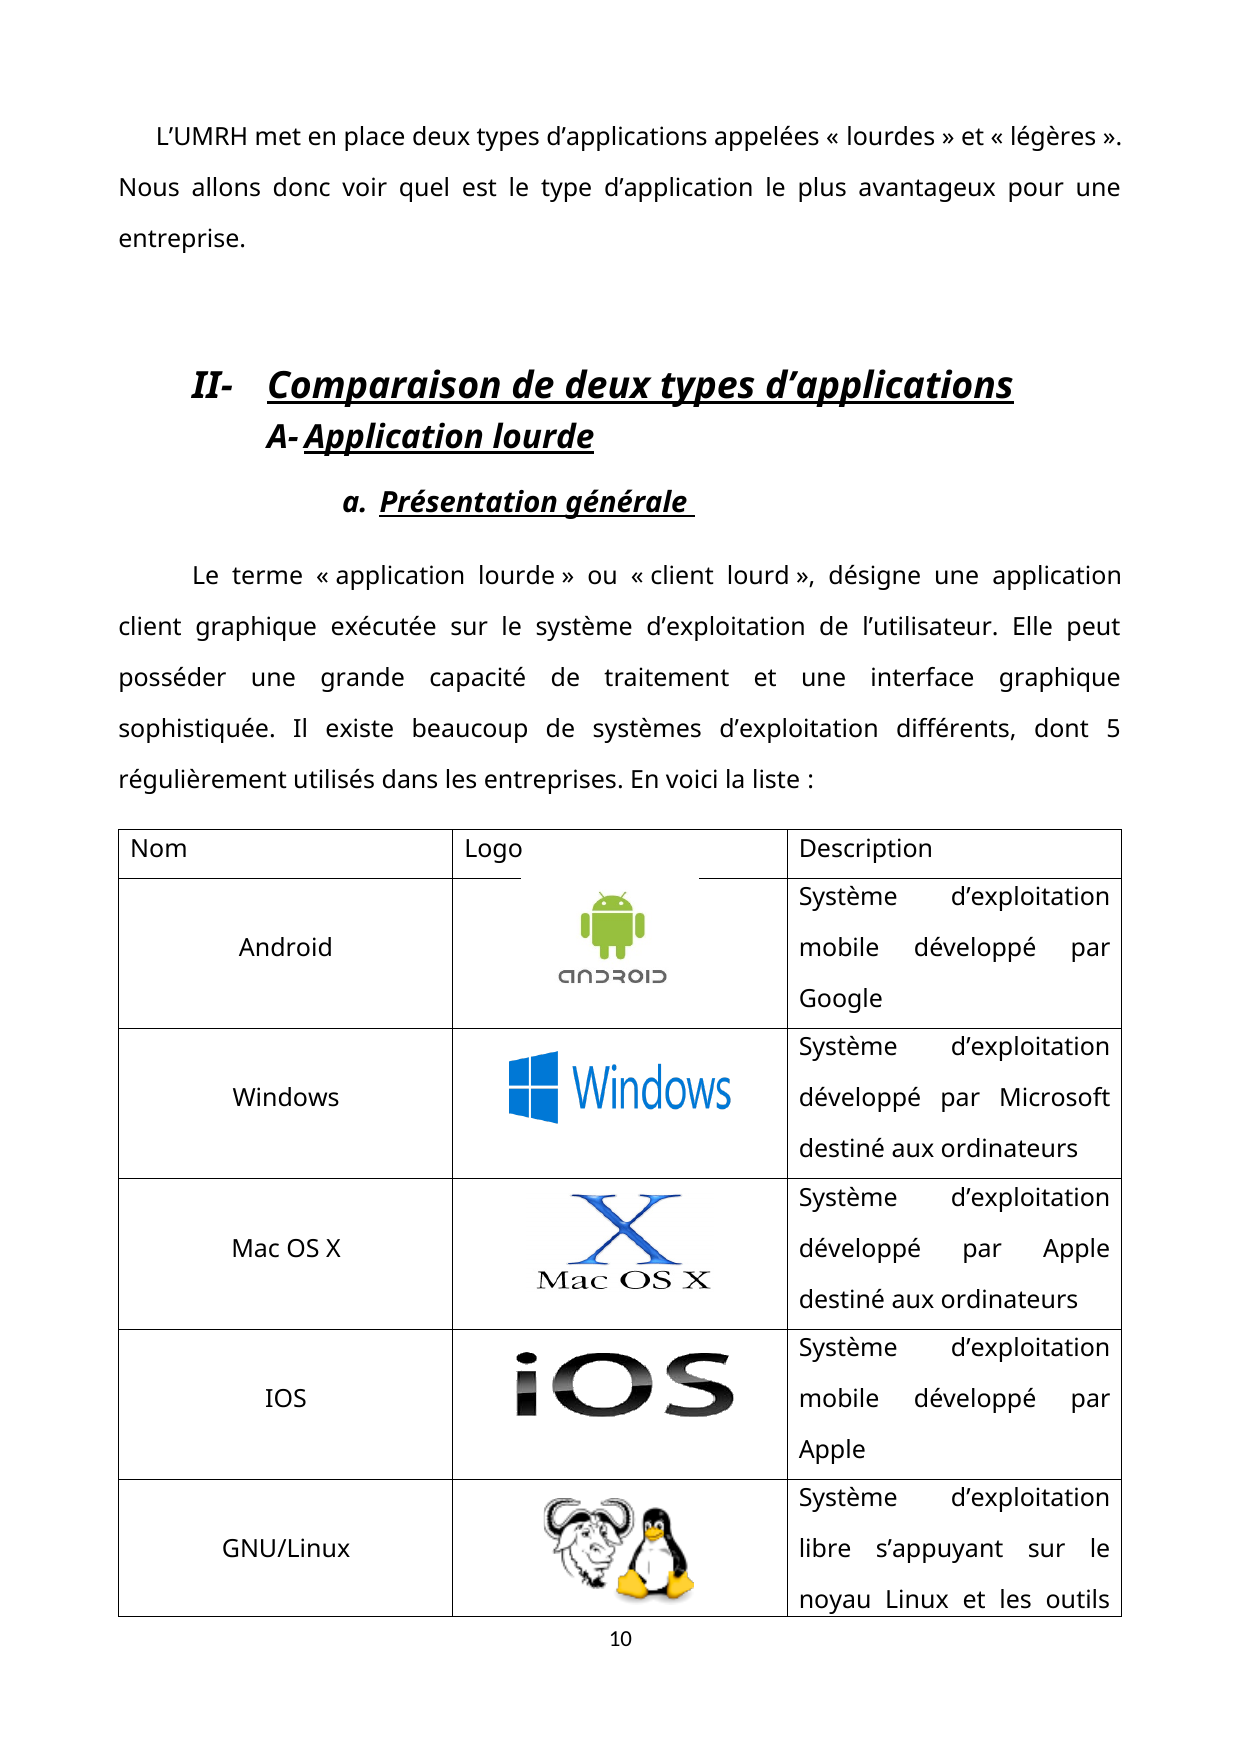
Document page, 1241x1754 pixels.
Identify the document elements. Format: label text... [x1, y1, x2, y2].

table_cell Système d’exploitation développé par Apple destiné aux ordinateurs [788, 1179, 1121, 1328]
table_cell [453, 1480, 787, 1616]
table_cell IOS [119, 1330, 452, 1479]
table_header Description [788, 830, 1121, 877]
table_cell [788, 1480, 1121, 1616]
table_cell Système d’exploitation développé par Microsoft destiné aux ordinateurs [788, 1029, 1121, 1178]
table_header Logo [453, 830, 787, 877]
picture [525, 1190, 714, 1292]
table_cell [453, 1330, 787, 1479]
list Application lourde [267, 413, 1122, 458]
table_cell Windows [119, 1029, 452, 1178]
subtitle Comparaison de deux types d’applications [192, 358, 1122, 409]
picture [521, 878, 699, 996]
table_cell GNU/Linux [119, 1480, 452, 1616]
table_cell Système d’exploitation mobile développé par Apple [788, 1330, 1121, 1479]
picture [543, 1498, 694, 1605]
picture [497, 1340, 760, 1429]
table_cell [453, 879, 787, 1028]
picture [507, 1048, 732, 1126]
text Le terme « application lourde » ou « client lourd », désigne une application client graphique exécutée sur le système d’exploitation de l’utilisateur. Elle peut posséder une grande capacité de traitement et une interface graphique sophistiquée. Il existe beaucoup de systèmes d’exploitation différents, dont 5 régulièrement utilisés dans les entreprises. En voici la liste : [118, 557, 1122, 796]
text L’UMRH met en place deux types d’applications appelées « lourdes » et « légères ». Nous allons donc voir quel est le type d’application le plus avantageux pour une entreprise. [118, 118, 1122, 254]
list Présentation générale [342, 481, 1122, 521]
table_cell Système d’exploitation mobile développé par Google [788, 879, 1121, 1028]
table_cell Mac OS X [119, 1179, 452, 1328]
table_header Nom [119, 830, 452, 877]
table_cell [453, 1179, 787, 1328]
table_cell Android [119, 879, 452, 1028]
table_cell [453, 1029, 787, 1178]
